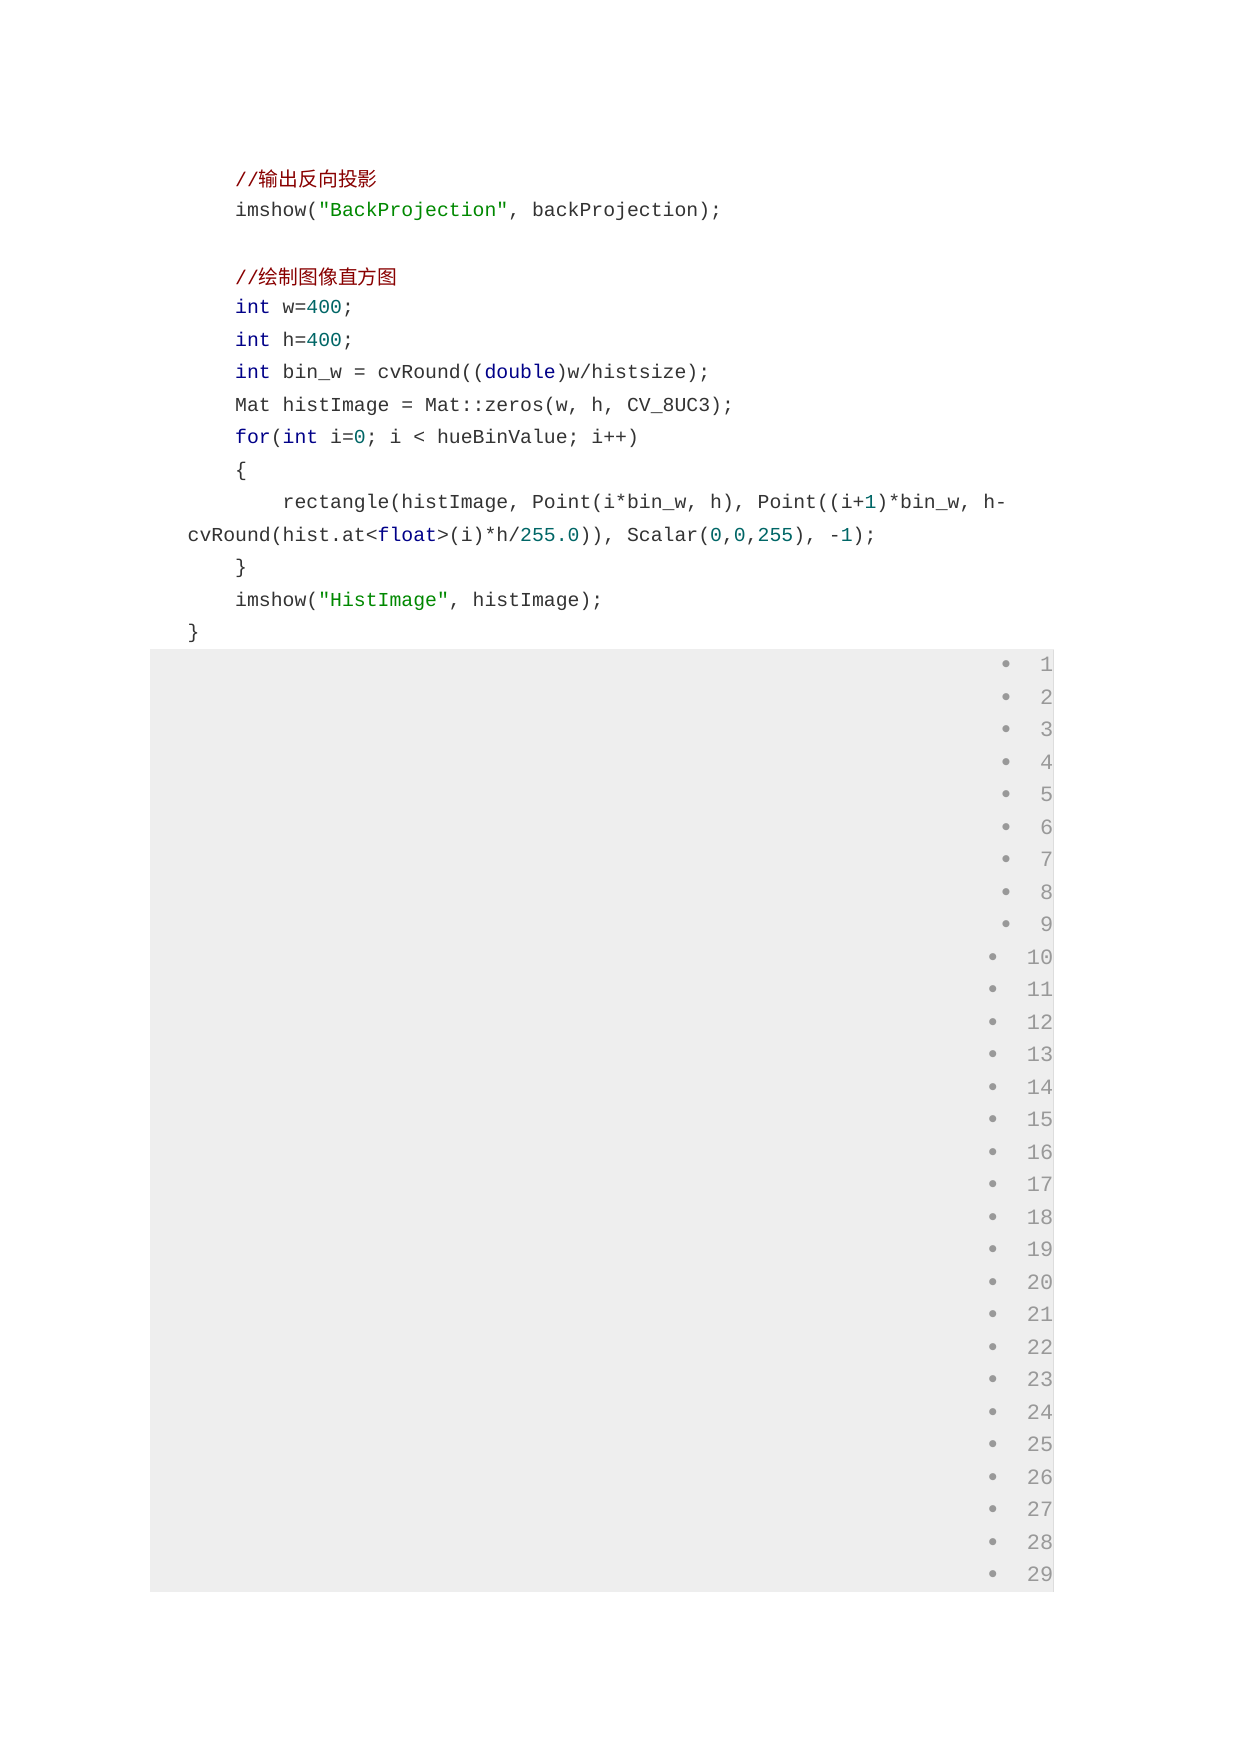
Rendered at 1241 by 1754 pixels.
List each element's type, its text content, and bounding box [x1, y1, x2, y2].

text int w=400; [187, 292, 1053, 324]
list 8 [150, 877, 1053, 909]
list 22 [150, 1332, 1053, 1364]
list 2 [150, 682, 1053, 714]
list 20 [150, 1267, 1053, 1299]
list 10 [150, 942, 1053, 974]
list 15 [150, 1104, 1053, 1137]
text int h=400; [187, 324, 1053, 357]
list 26 [150, 1462, 1053, 1494]
list 7 [150, 844, 1053, 877]
list 5 [150, 779, 1053, 812]
text imshow("HistImage", histImage); [187, 584, 1053, 617]
list 1 [150, 649, 1053, 682]
list 9 [150, 909, 1053, 942]
text } [187, 617, 1053, 649]
list 24 [150, 1397, 1053, 1429]
list 29 [150, 1559, 1053, 1592]
list 23 [150, 1364, 1053, 1397]
text rectangle(histImage, Point(i*bin_w, h), Point((i+1)*bin_w, h-cvRound(hist.at<float>(i)*h/255.0)), Scalar(0,0,255), -1); [187, 487, 1053, 552]
list 3 [150, 714, 1053, 747]
list 4 [150, 747, 1053, 779]
list 16 [150, 1137, 1053, 1169]
text int bin_w = cvRound((double)w/histsize); [187, 357, 1053, 389]
text //绘制图像直方图 [187, 259, 1053, 292]
list 21 [150, 1299, 1053, 1332]
list 13 [150, 1039, 1053, 1072]
text //输出反向投影 [187, 162, 1053, 194]
list 17 [150, 1169, 1053, 1202]
list 28 [150, 1527, 1053, 1559]
text { [187, 454, 1053, 487]
list 14 [150, 1072, 1053, 1104]
list 11 [150, 974, 1053, 1007]
text } [187, 552, 1053, 584]
text for(int i=0; i < hueBinValue; i++) [187, 422, 1053, 454]
list 6 [150, 812, 1053, 844]
list 18 [150, 1202, 1053, 1234]
list 27 [150, 1494, 1053, 1527]
list 19 [150, 1234, 1053, 1267]
list 25 [150, 1429, 1053, 1462]
list 12 [150, 1007, 1053, 1039]
text imshow("BackProjection", backProjection); [187, 194, 1053, 227]
text Mat histImage = Mat::zeros(w, h, CV_8UC3); [187, 389, 1053, 422]
